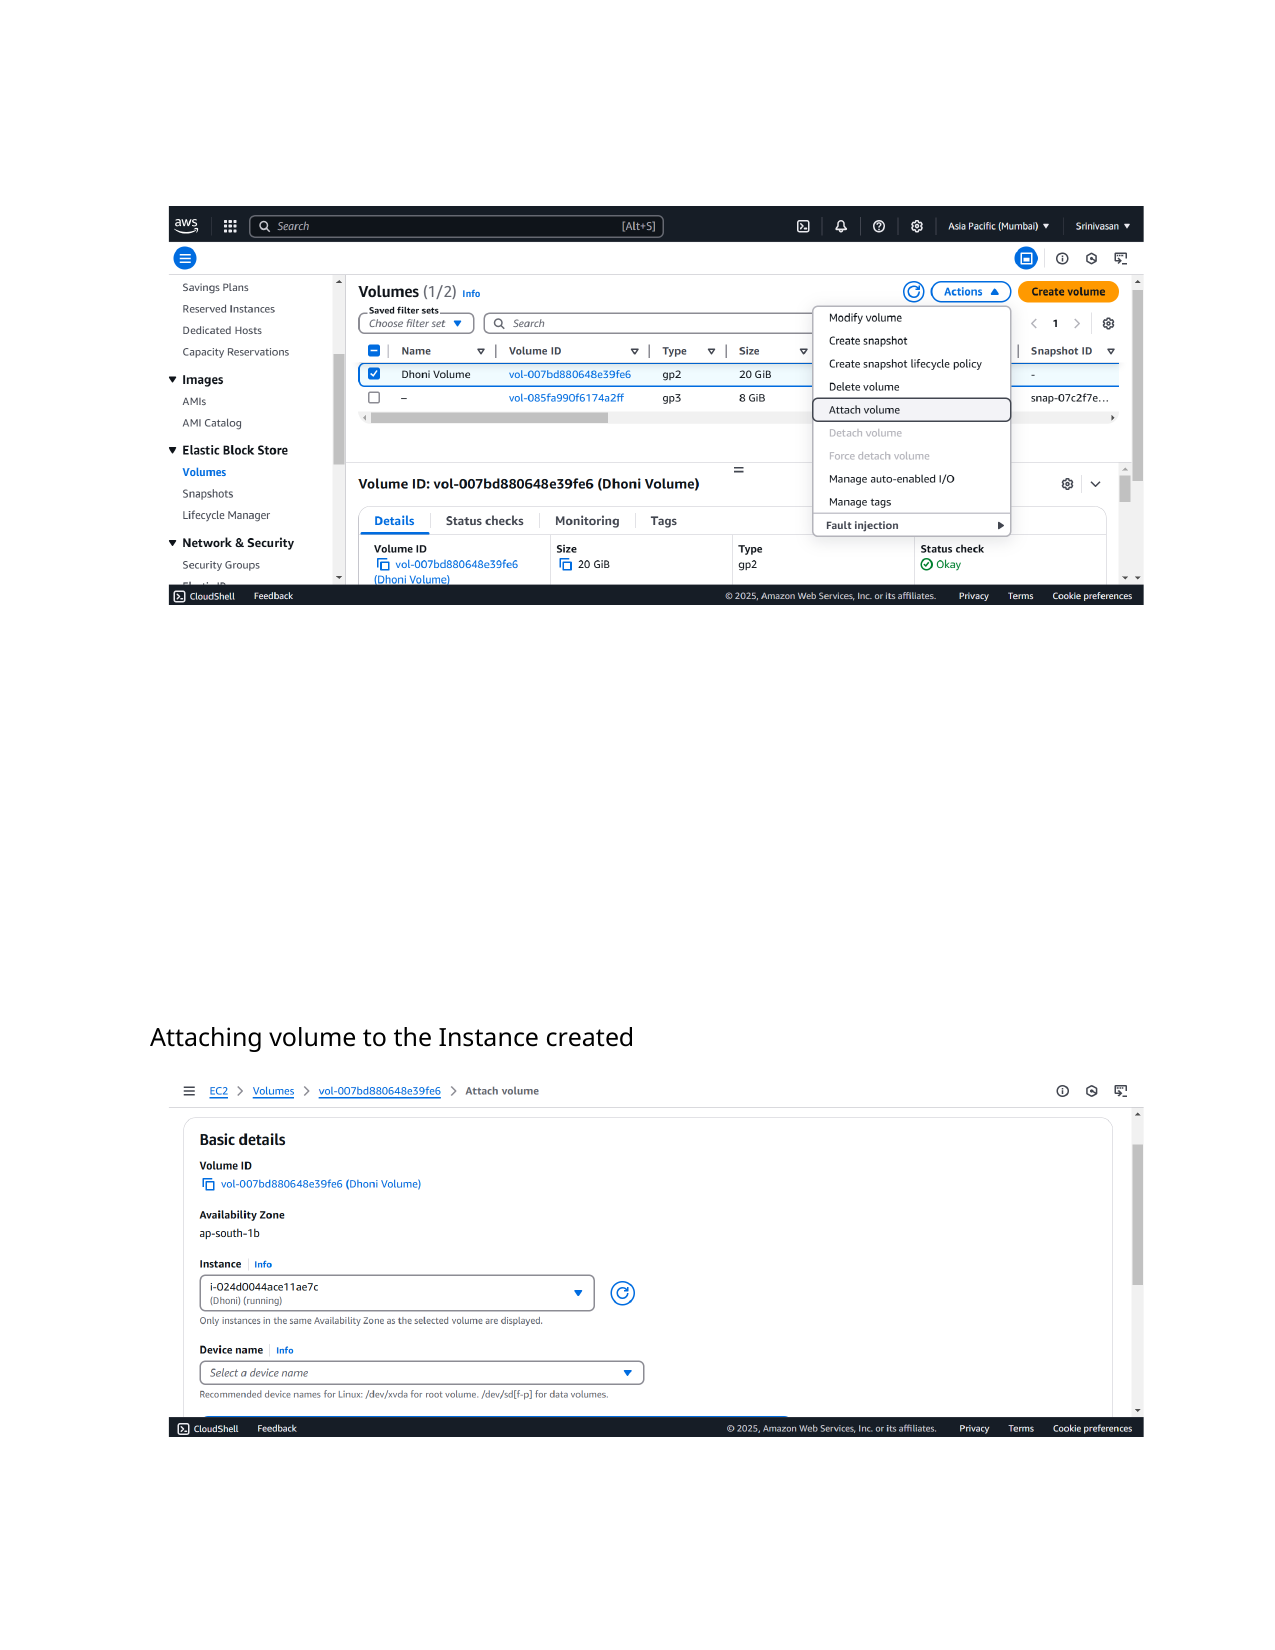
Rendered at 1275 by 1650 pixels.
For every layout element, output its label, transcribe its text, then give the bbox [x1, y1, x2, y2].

text Attaching volume to the Instance created [150, 1020, 1125, 1054]
